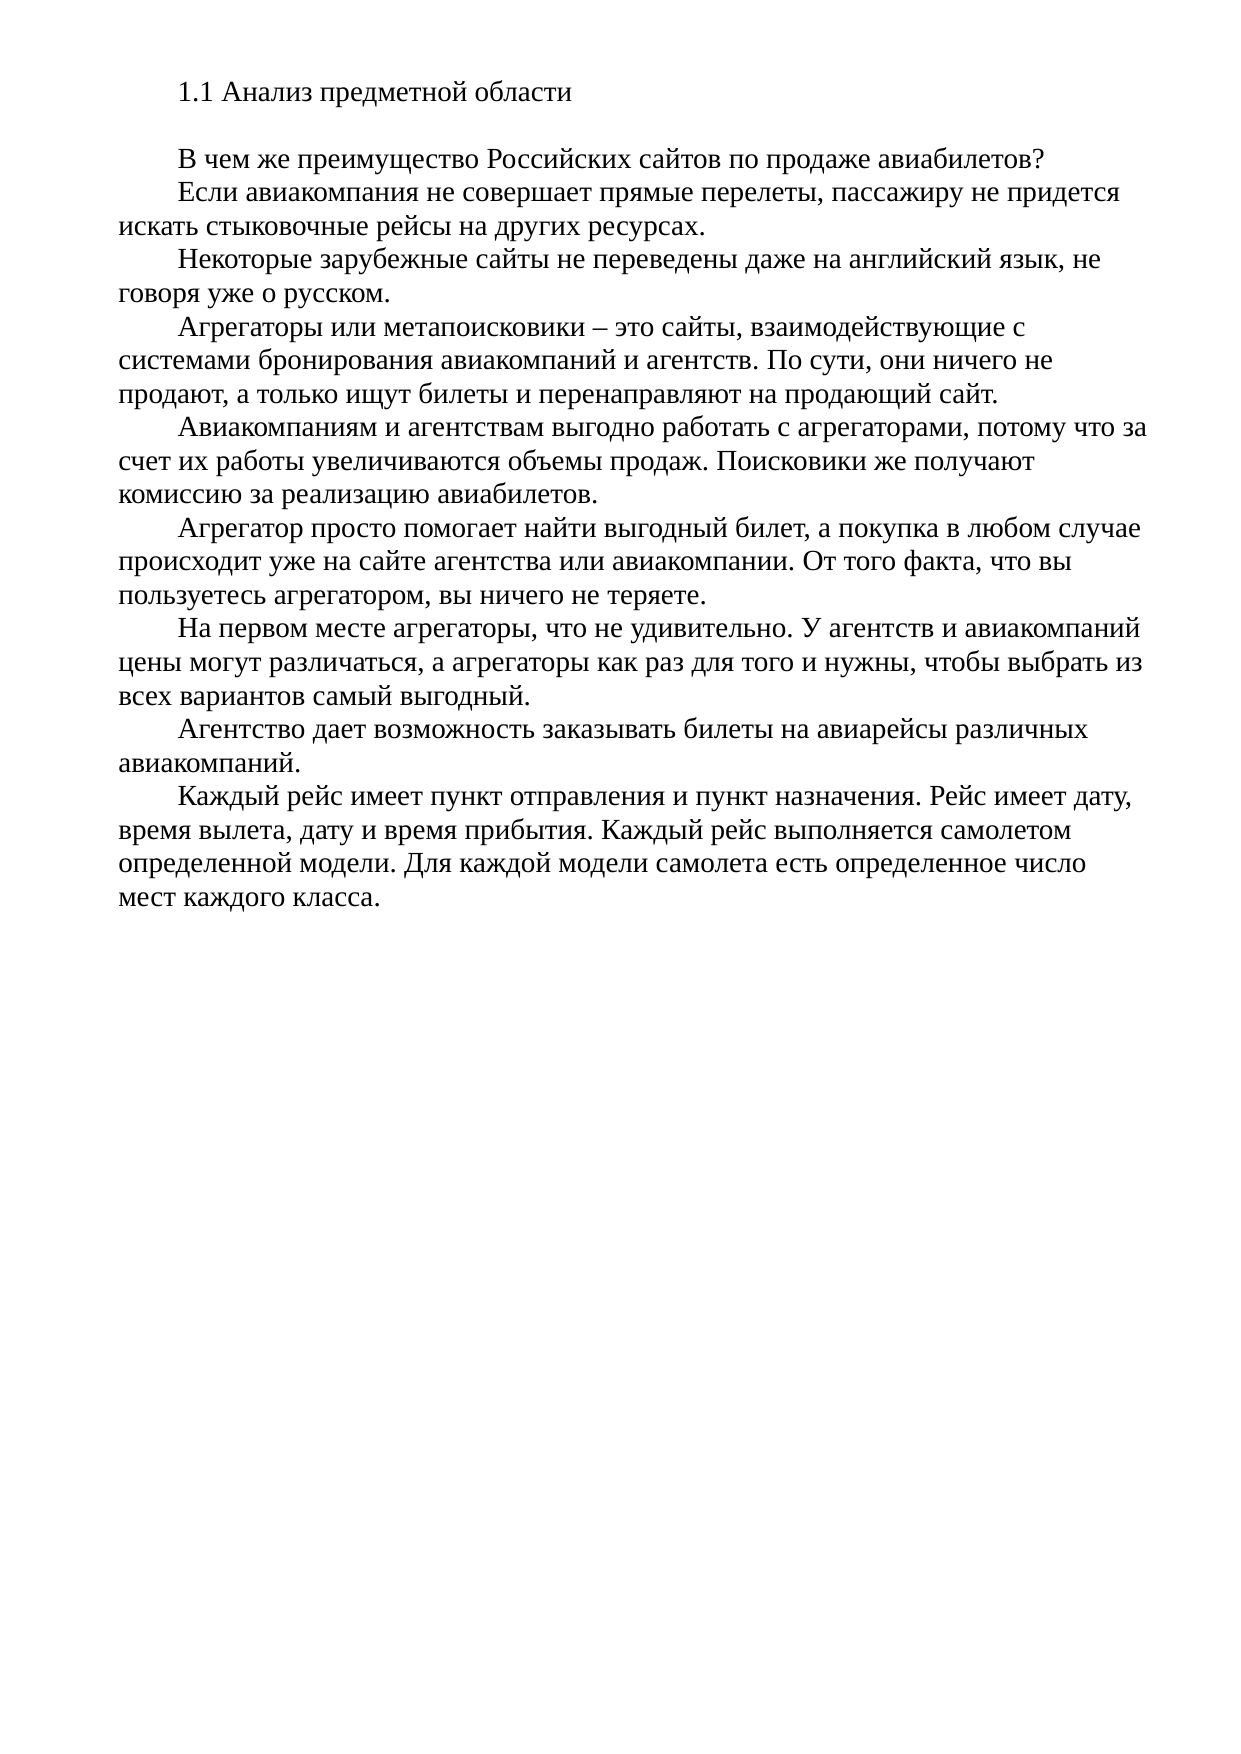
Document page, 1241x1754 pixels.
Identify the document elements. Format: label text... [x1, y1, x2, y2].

text Авиакомпаниям и агентствам выгодно работать с агрегаторами, потому что за счет их работы увеличиваются объемы продаж. Поисковики же получают комиссию за реализацию авиабилетов. [118, 409, 1152, 510]
text Агрегаторы или метапоисковики – это сайты, взаимодействующие с системами бронирования авиакомпаний и агентств. По сути, они ничего не продают, а только ищут билеты и перенаправляют на продающий сайт. [118, 309, 1152, 409]
text В чем же преимущество Российских сайтов по продаже авиабилетов? [177, 141, 1152, 174]
text Каждый рейс имеет пункт отправления и пункт назначения. Рейс имеет дату, время вылета, дату и время прибытия. Каждый рейс выполняется самолетом определенной модели. Для каждой модели самолета есть определенное число мест каждого класса. [118, 778, 1152, 912]
text Если авиакомпания не совершает прямые перелеты, пассажиру не придется искать стыковочные рейсы на других ресурсах. [118, 174, 1152, 242]
text 1.1 Анализ предметной области [177, 74, 1152, 107]
text На первом месте агрегаторы, что не удивительно. У агентств и авиакомпаний цены могут различаться, а агрегаторы как раз для того и нужны, чтобы выбрать из всех вариантов самый выгодный. [118, 611, 1152, 711]
text Агрегатор просто помогает найти выгодный билет, а покупка в любом случае происходит уже на сайте агентства или авиакомпании. От того факта, что вы пользуетесь агрегатором, вы ничего не теряете. [118, 510, 1152, 611]
text Агентство дает возможность заказывать билеты на авиарейсы различных авиакомпаний. [118, 711, 1152, 778]
text Некоторые зарубежные сайты не переведены даже на английский язык, не говоря уже о русском. [118, 242, 1152, 309]
